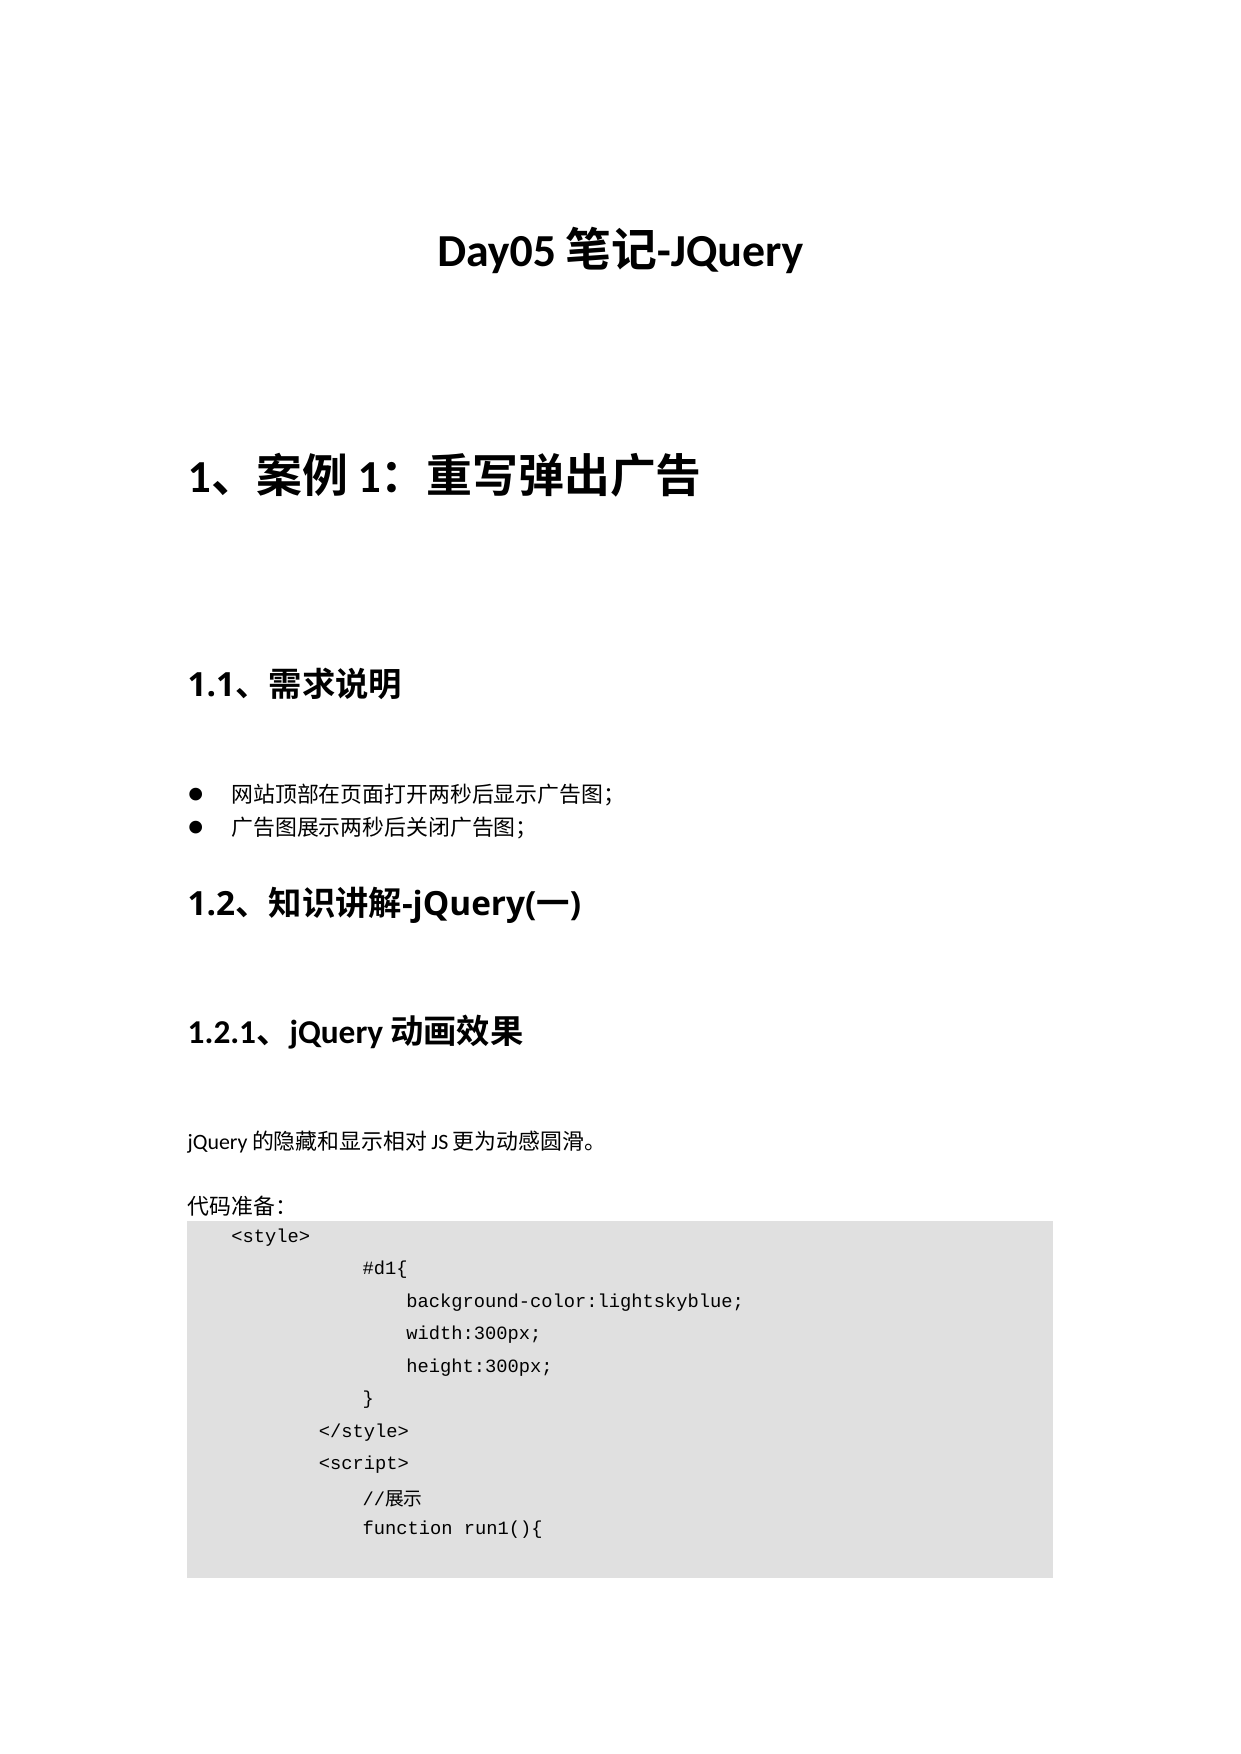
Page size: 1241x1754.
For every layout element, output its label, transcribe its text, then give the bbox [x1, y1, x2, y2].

subtitle Day05笔记-JQuery [187, 197, 1053, 295]
subtitle 1.1、需求说明 [187, 649, 1053, 714]
text jQuery的隐藏和显示相对JS更为动感圆滑。 [187, 1123, 1053, 1156]
list 网站顶部在页面打开两秒后显示广告图； [187, 777, 1053, 809]
subtitle 1.2.1、jQuery动画效果 [187, 996, 1053, 1061]
text function run1(){ [187, 1513, 1053, 1546]
text <script> [187, 1448, 1053, 1481]
text #d1{ [187, 1253, 1053, 1286]
text <style> [187, 1221, 1053, 1253]
text </style> [187, 1416, 1053, 1448]
subtitle 1、案例1：重写弹出广告 [187, 424, 1053, 521]
text width:300px; [187, 1318, 1053, 1351]
text } [187, 1383, 1053, 1416]
text //展示 [187, 1481, 1053, 1513]
text height:300px; [187, 1351, 1053, 1383]
list 广告图展示两秒后关闭广告图； [187, 809, 1053, 842]
subtitle 1.2、知识讲解-jQuery(一) [187, 869, 1053, 934]
text 代码准备： [187, 1188, 1053, 1221]
text background-color:lightskyblue; [187, 1286, 1053, 1318]
